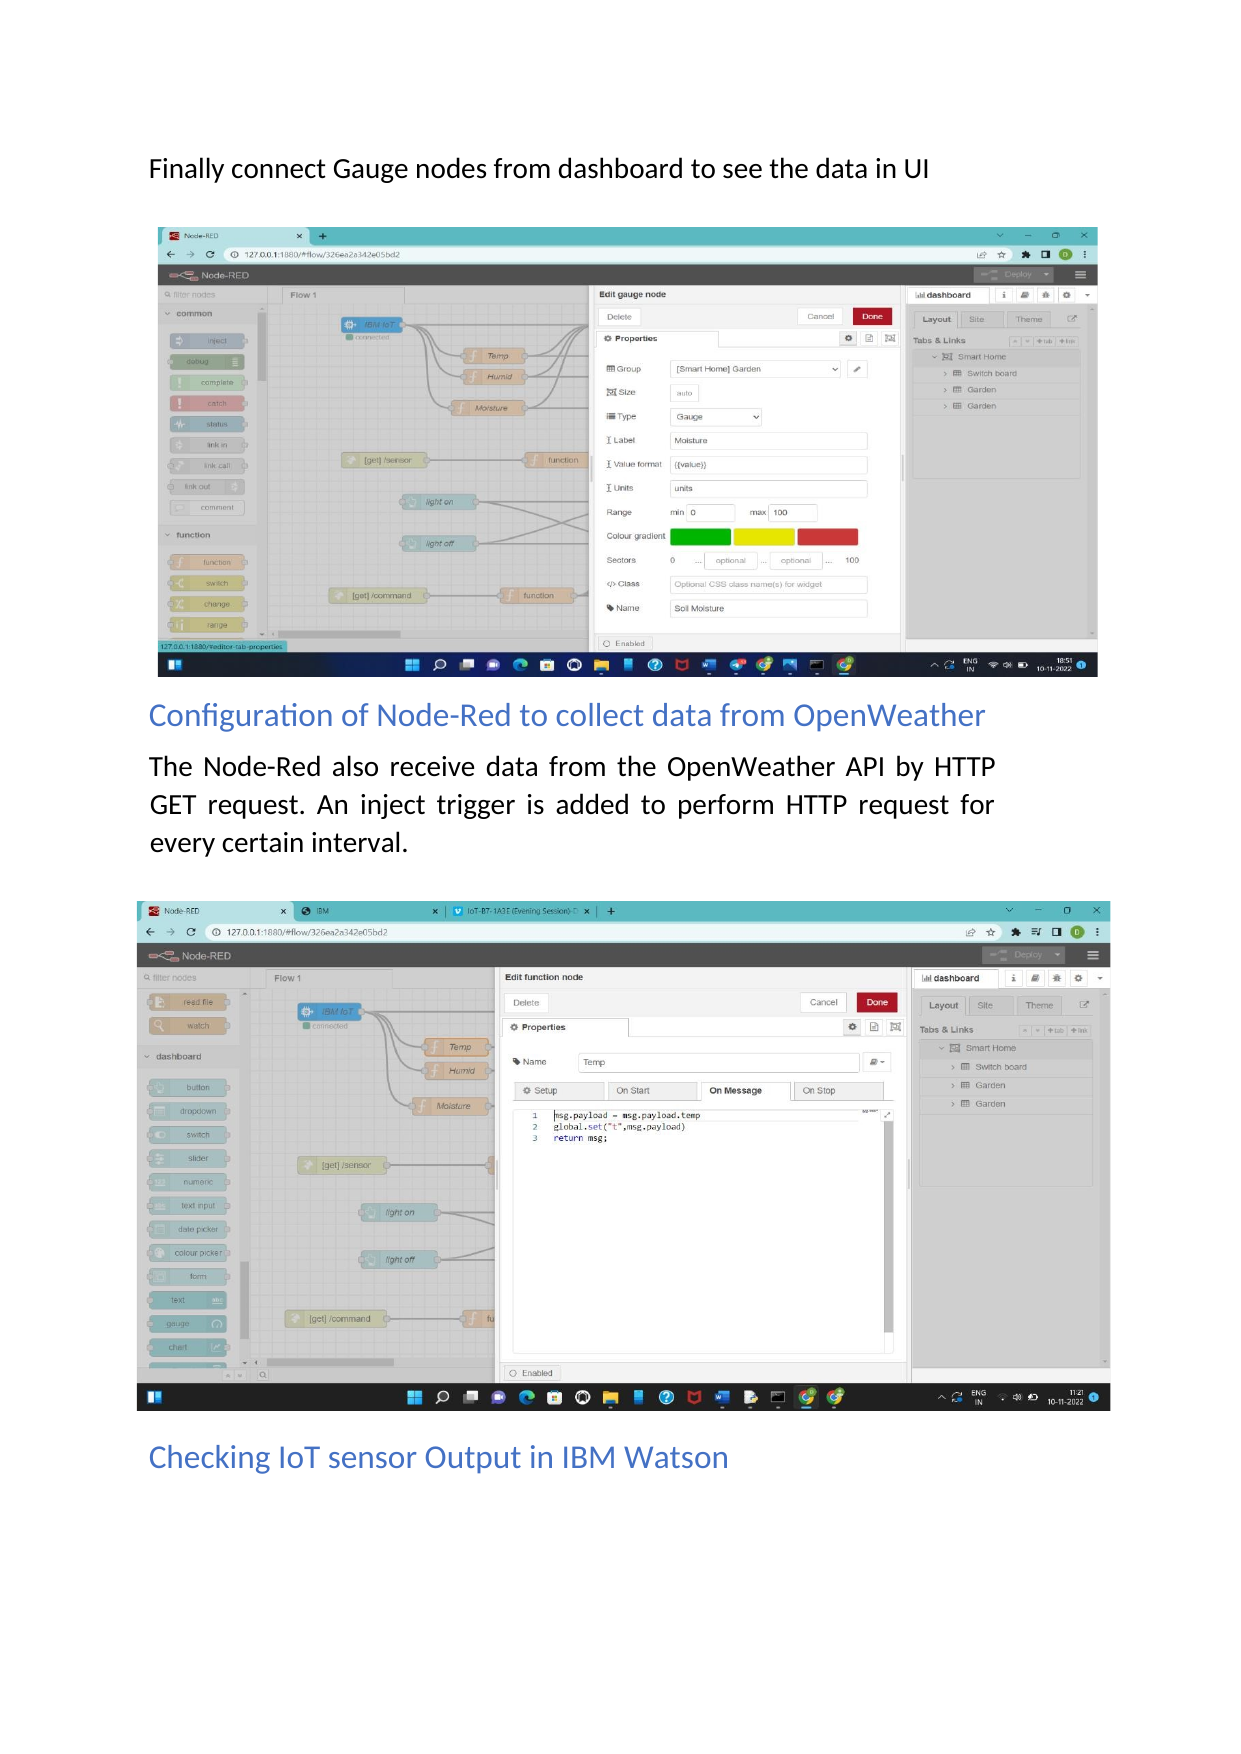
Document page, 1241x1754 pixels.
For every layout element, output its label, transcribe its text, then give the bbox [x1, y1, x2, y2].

text Configuration of Node-Red to collect data from OpenWeather [148, 694, 1102, 735]
text The Node-Red also receive data from the OpenWeather API by HTTP GET request. An inject trigger is added to perform HTTP request for every certain interval. [148, 748, 997, 860]
text Finally connect Gauge nodes from dashboard to see the data in UI [148, 150, 1091, 186]
picture [136, 901, 1111, 1411]
text Checking IoT sensor Output in IBM Watson [148, 1436, 1102, 1477]
picture [157, 227, 1098, 677]
